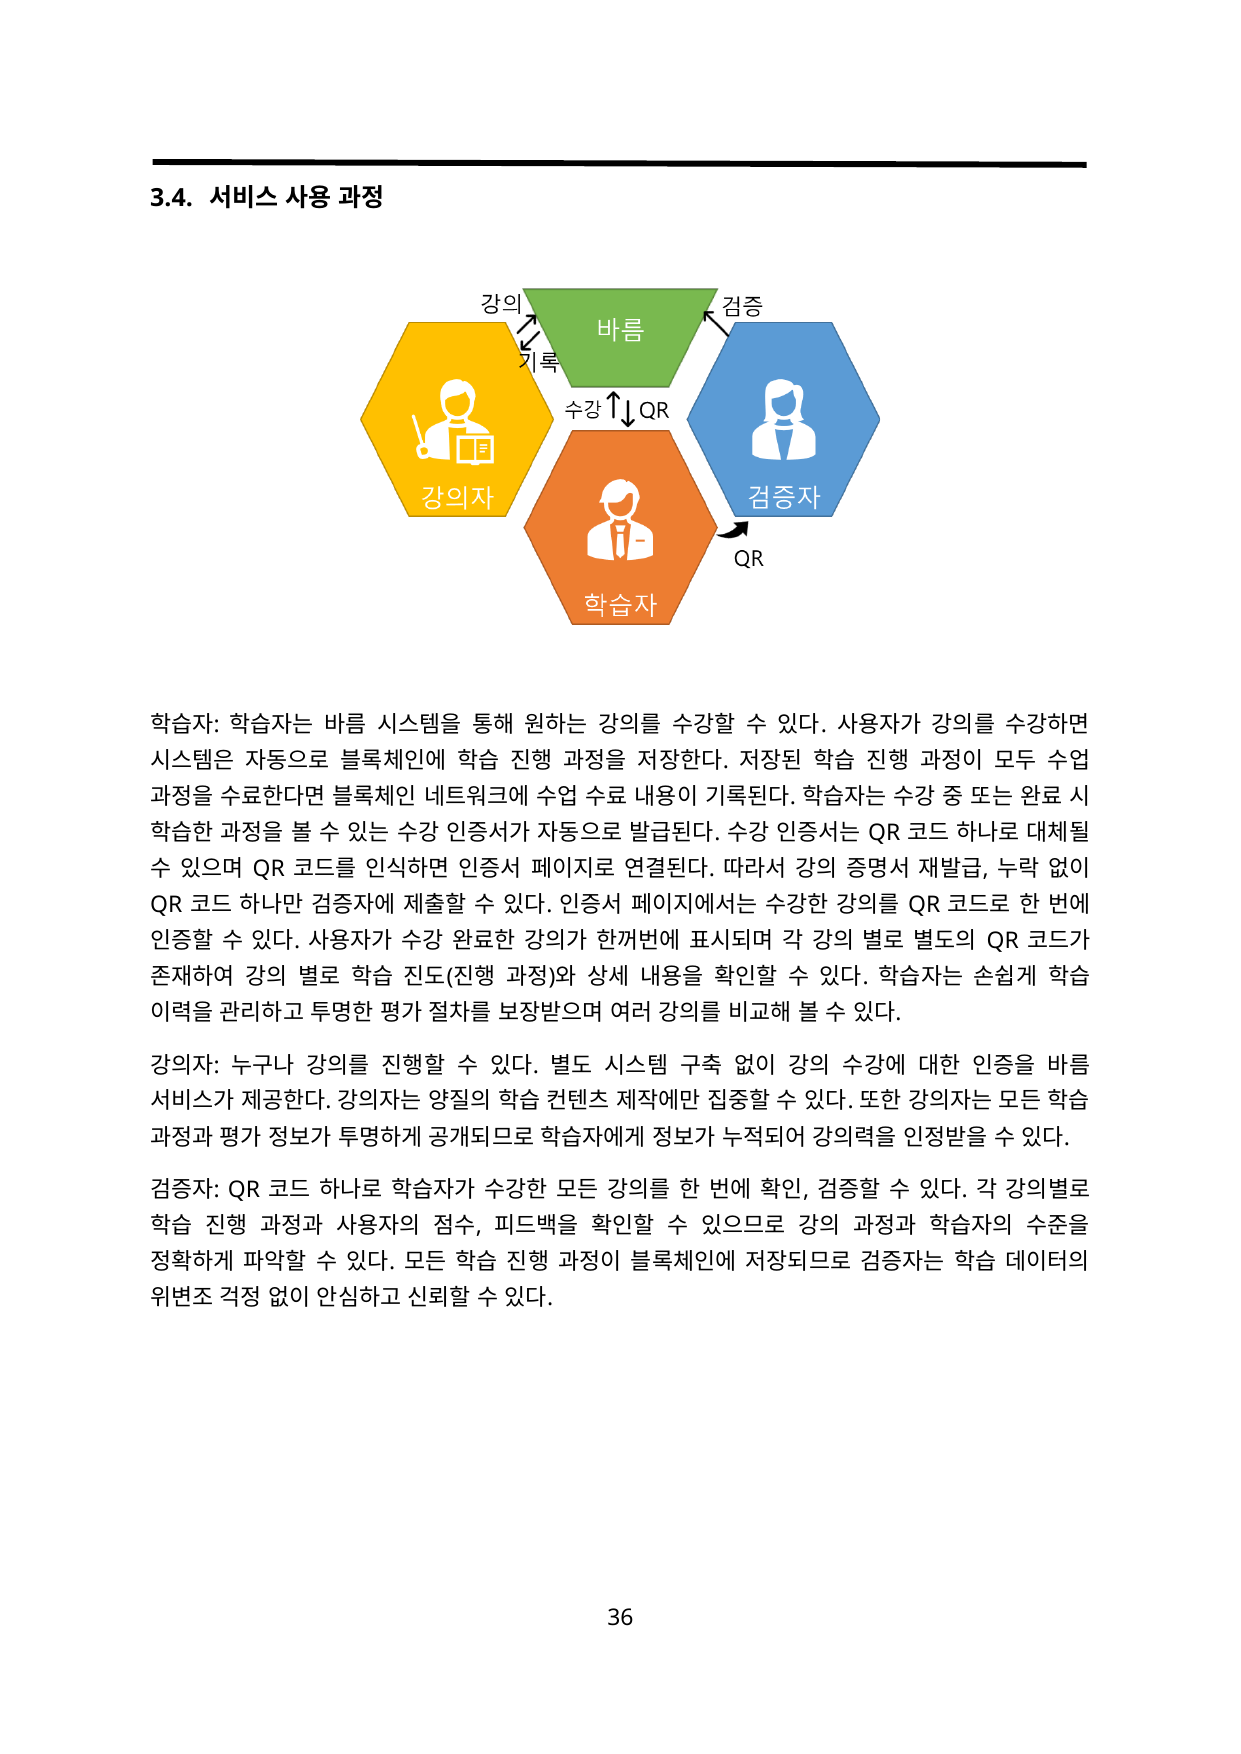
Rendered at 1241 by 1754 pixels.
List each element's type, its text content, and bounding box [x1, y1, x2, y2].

subtitle 서비스 사용 과정 [150, 177, 1090, 213]
text 검증자: QR 코드 하나로 학습자가 수강한 모든 강의를 한 번에 확인, 검증할 수 있다. 각 강의별로 학습 진행 과정과 사용자의 점수, 피드백을 확인할 수 있으므로 강의 과정과 학습자의 수준을 정확하게 파악할 수 있다. 모든 학습 진행 과정이 블록체인에 저장되므로 검증자는 학습 데이터의 위변조 걱정 없이 안심하고 신뢰할 수 있다. [150, 1171, 1090, 1312]
text 학습자: 학습자는 바름 시스템을 통해 원하는 강의를 수강할 수 있다. 사용자가 강의를 수강하면 시스템은 자동으로 블록체인에 학습 진행 과정을 저장한다. 저장된 학습 진행 과정이 모두 수업 과정을 수료한다면 블록체인 네트워크에 수업 수료 내용이 기록된다. 학습자는 수강 중 또는 완료 시 학습한 과정을 볼 수 있는 수강 인증서가 자동으로 발급된다. 수강 인증서는 QR 코드 하나로 대체될 수 있으며 QR 코드를 인식하면 인증서 페이지로 연결된다. 따라서 강의 증명서 재발급, 누락 없이 QR 코드 하나만 검증자에 제출할 수 있다. 인증서 페이지에서는 수강한 강의를 QR 코드로 한 번에 인증할 수 있다. 사용자가 수강 완료한 강의가 한꺼번에 표시되며 각 강의 별로 별도의 QR 코드가 존재하여 강의 별로 학습 진도(진행 과정)와 상세 내용을 확인할 수 있다. 학습자는 손쉽게 학습 이력을 관리하고 투명한 평가 절차를 보장받으며 여러 강의를 비교해 볼 수 있다. [150, 706, 1090, 1027]
picture [360, 283, 881, 635]
text 강의자: 누구나 강의를 진행할 수 있다. 별도 시스템 구축 없이 강의 수강에 대한 인증을 바름 서비스가 제공한다. 강의자는 양질의 학습 컨텐츠 제작에만 집중할 수 있다. 또한 강의자는 모든 학습 과정과 평가 정보가 투명하게 공개되므로 학습자에게 정보가 누적되어 강의력을 인정받을 수 있다. [150, 1046, 1090, 1152]
